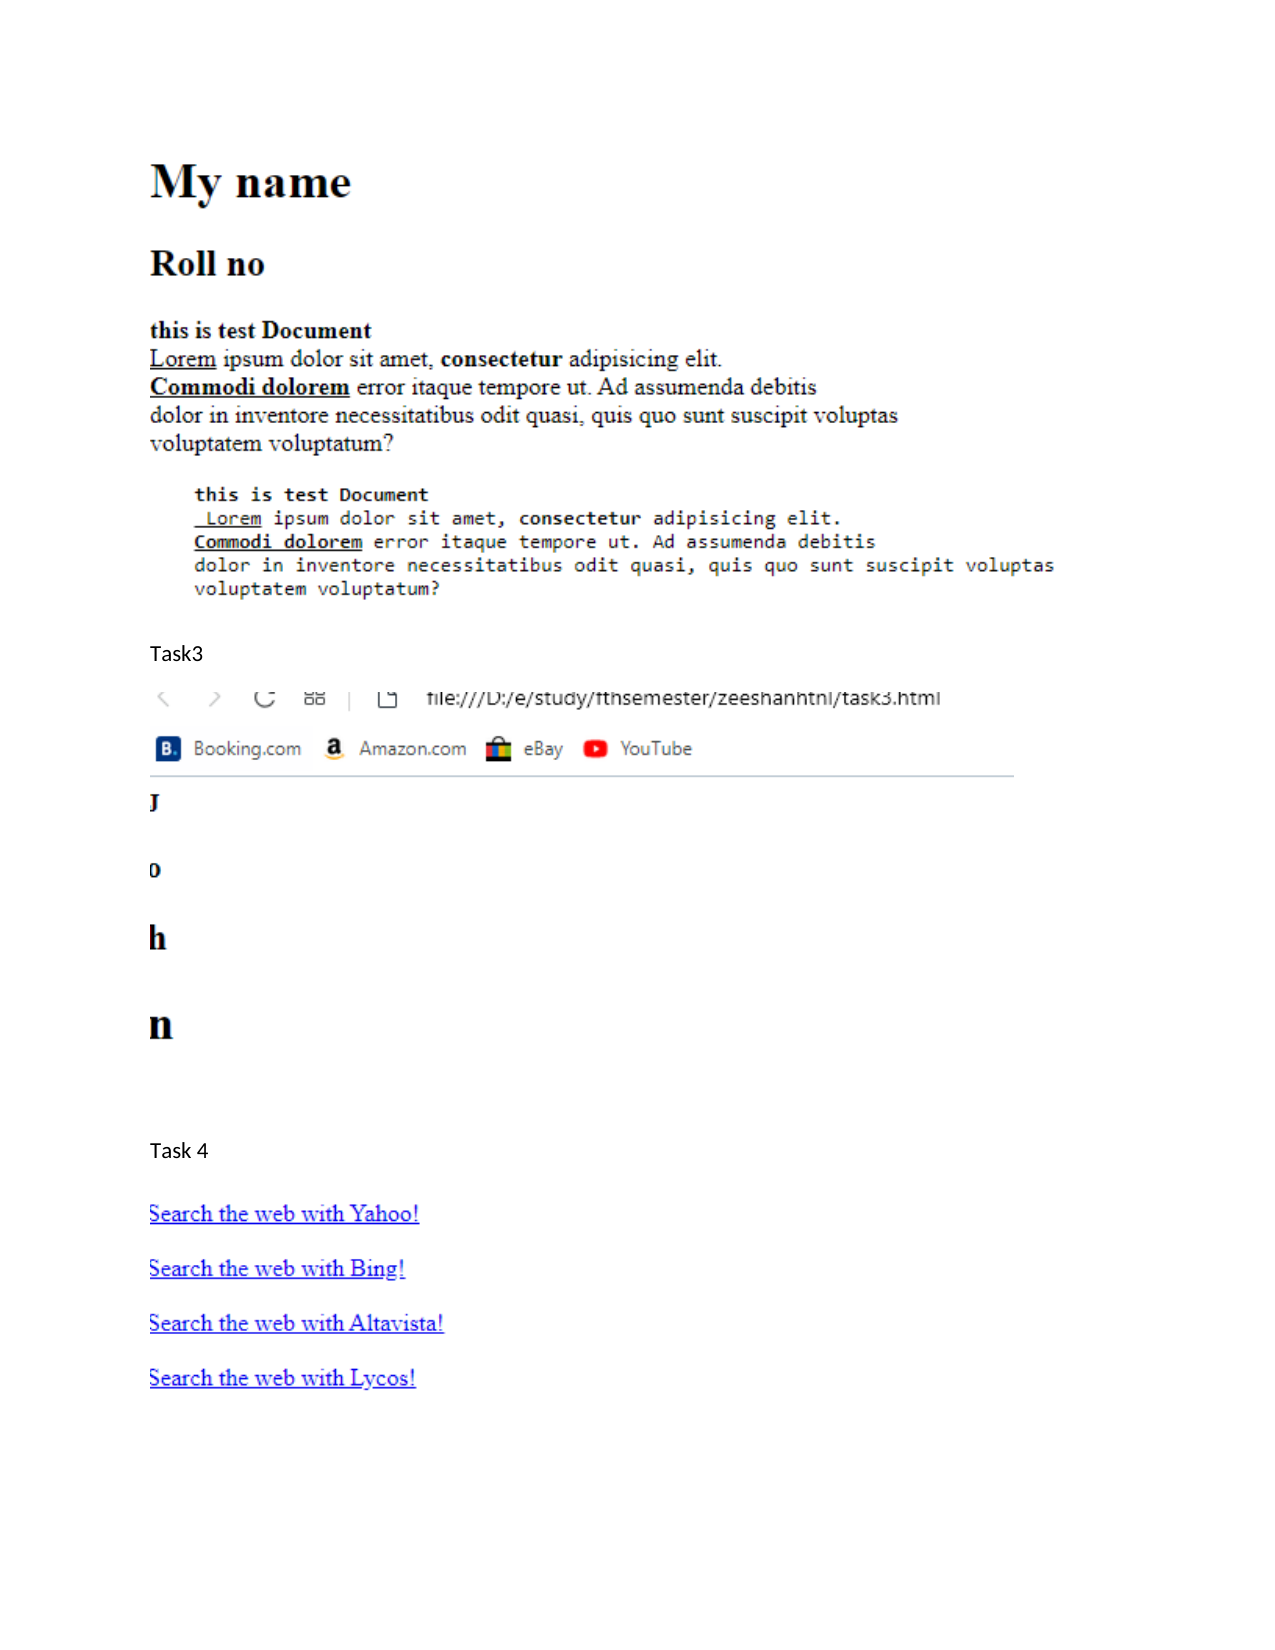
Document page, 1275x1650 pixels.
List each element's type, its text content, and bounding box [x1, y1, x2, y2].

picture [150, 1188, 485, 1407]
text Task 4 [150, 1136, 1125, 1164]
picture [150, 692, 1014, 1058]
picture [150, 150, 1074, 614]
text Task3 [150, 639, 1125, 667]
